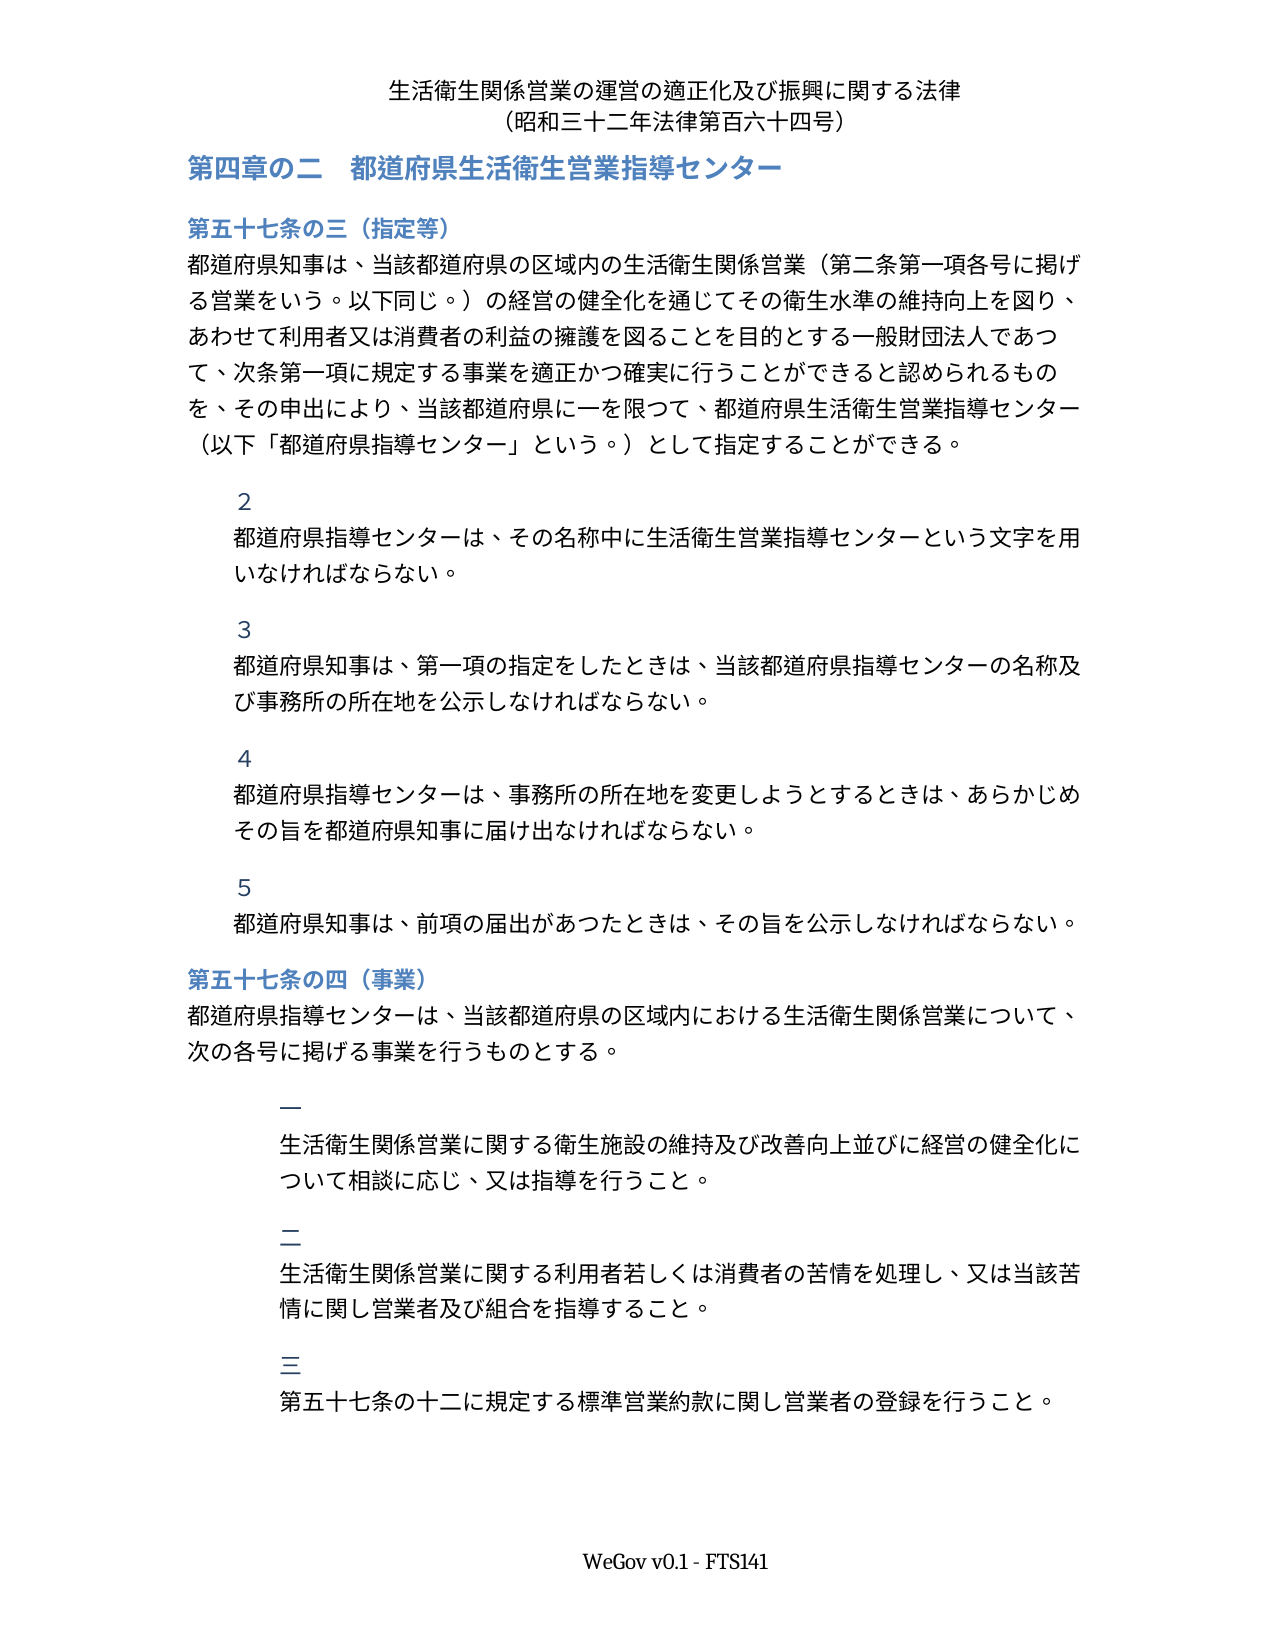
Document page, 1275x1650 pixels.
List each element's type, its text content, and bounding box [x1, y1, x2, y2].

subtitle ４ [233, 743, 1087, 774]
text 都道府県知事は、第一項の指定をしたときは、当該都道府県指導センターの名称及び事務所の所在地を公示しなければならない。 [233, 650, 1087, 717]
subtitle 第四章の二 都道府県生活衛生営業指導センター [187, 150, 1087, 187]
subtitle ３ [233, 614, 1087, 646]
subtitle 第五十七条の四（事業） [187, 964, 1087, 996]
text 都道府県知事は、当該都道府県の区域内の生活衛生関係営業（第二条第一項各号に掲げる営業をいう。以下同じ。）の経営の健全化を通じてその衛生水準の維持向上を図り、あわせて利用者又は消費者の利益の擁護を図ることを目的とする一般財団法人であつて、次条第一項に規定する事業を適正かつ確実に行うことができると認められるものを、その申出により、当該都道府県に一を限つて、都道府県生活衛生営業指導センター（以下「都道府県指導センター」という。）として指定することができる。 [187, 249, 1087, 460]
text 第五十七条の十二に規定する標準営業約款に関し営業者の登録を行うこと。 [279, 1386, 1087, 1417]
text 生活衛生関係営業に関する衛生施設の維持及び改善向上並びに経営の健全化について相談に応じ、又は指導を行うこと。 [279, 1129, 1087, 1196]
subtitle ２ [233, 486, 1087, 517]
subtitle 第五十七条の三（指定等） [187, 213, 1087, 244]
text 生活衛生関係営業に関する利用者若しくは消費者の苦情を処理し、又は当該苦情に関し営業者及び組合を指導すること。 [279, 1257, 1087, 1325]
subtitle ５ [233, 872, 1087, 903]
text 都道府県指導センターは、その名称中に生活衛生営業指導センターという文字を用いなければならない。 [233, 522, 1087, 589]
subtitle 一 [279, 1093, 1087, 1124]
text 都道府県知事は、前項の届出があつたときは、その旨を公示しなければならない。 [233, 907, 1087, 939]
text 都道府県指導センターは、事務所の所在地を変更しようとするときは、あらかじめその旨を都道府県知事に届け出なければならない。 [233, 779, 1087, 846]
subtitle 二 [279, 1222, 1087, 1253]
text 都道府県指導センターは、当該都道府県の区域内における生活衛生関係営業について、次の各号に掲げる事業を行うものとする。 [187, 1000, 1087, 1067]
subtitle 三 [279, 1350, 1087, 1381]
